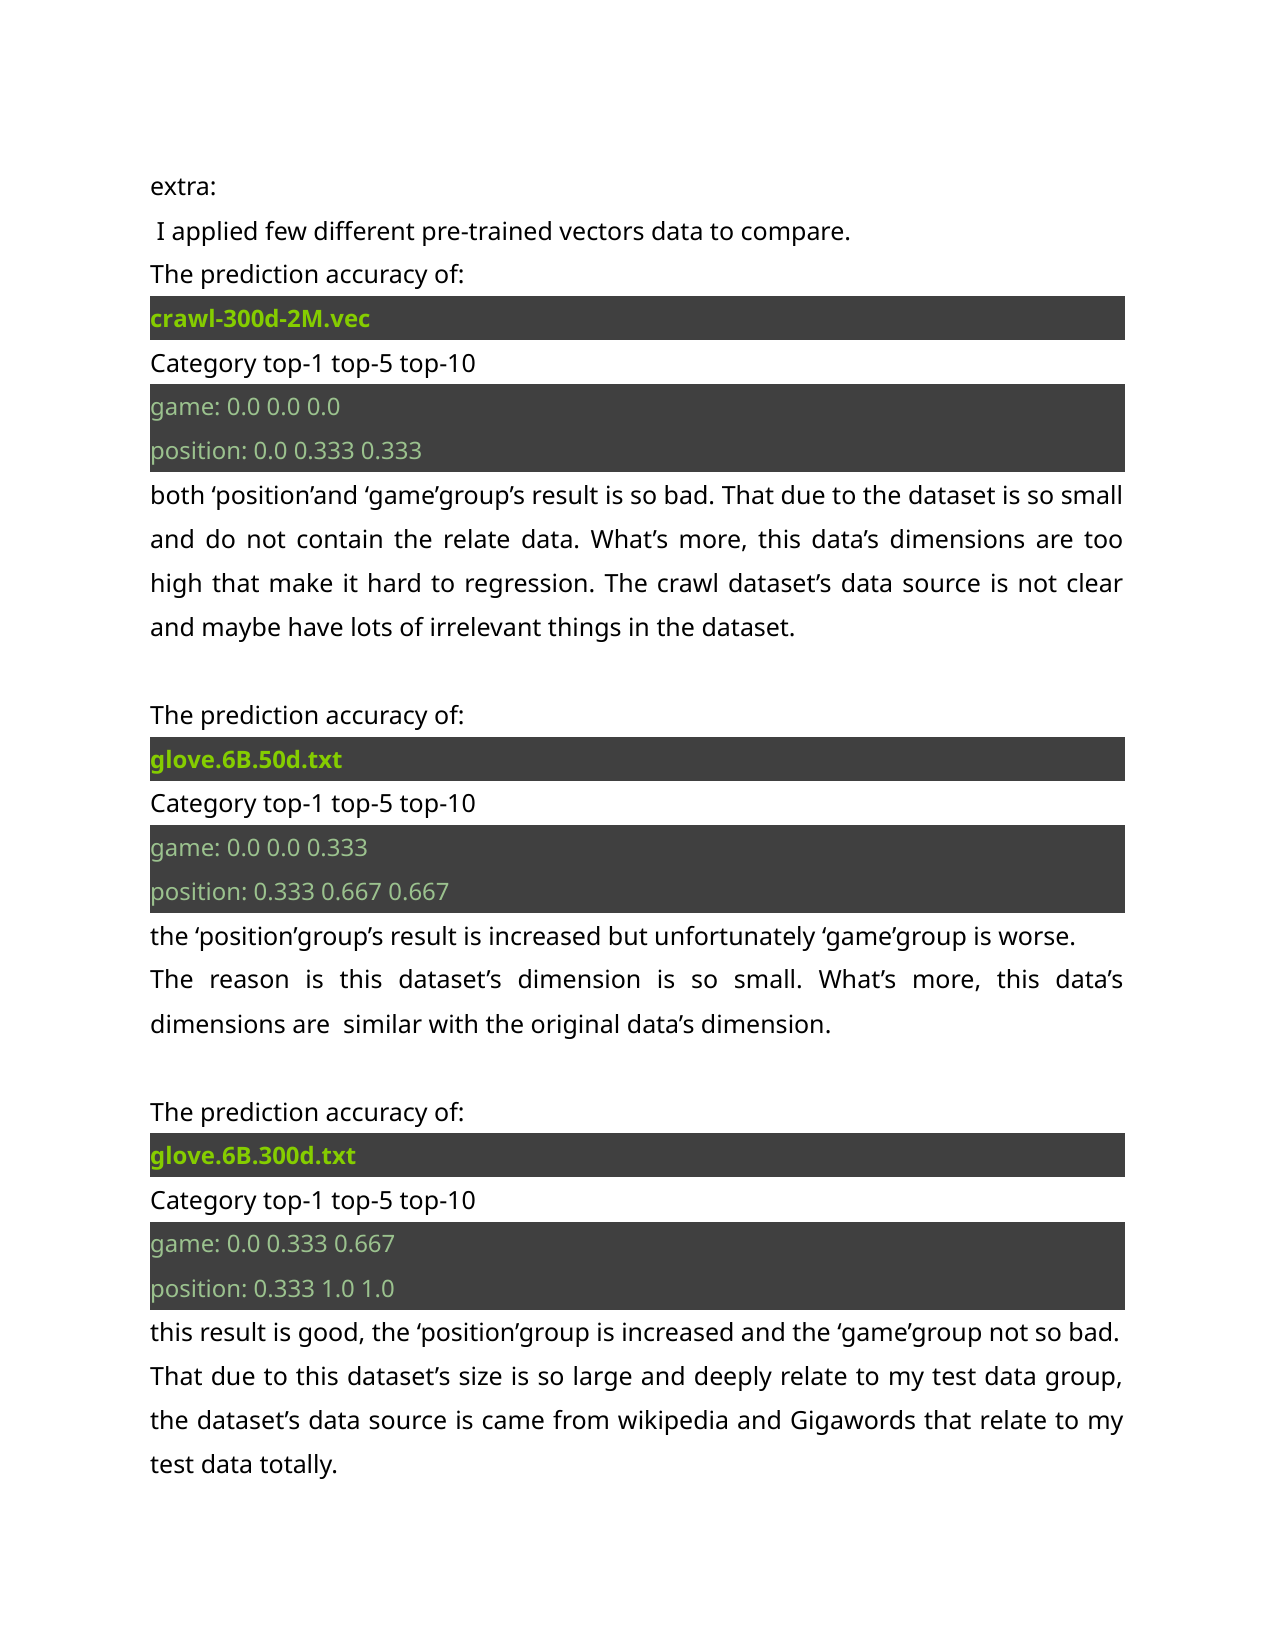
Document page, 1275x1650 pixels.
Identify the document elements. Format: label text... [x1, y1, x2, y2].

text Category top-1 top-5 top-10 [150, 781, 1125, 825]
text I applied few different pre-trained vectors data to compare. [150, 208, 1125, 252]
text The prediction accuracy of: [150, 252, 1125, 296]
text Category top-1 top-5 top-10 [150, 340, 1125, 384]
text game: 0.0 0.0 0.0 position: 0.0 0.333 0.333 [150, 384, 1125, 472]
text Category top-1 top-5 top-10 [150, 1177, 1125, 1222]
text glove.6B.300d.txt [150, 1133, 1125, 1177]
text game: 0.0 0.0 0.333 position: 0.333 0.667 0.667 [150, 825, 1125, 913]
text crawl-300d-2M.vec [150, 296, 1125, 340]
text this result is good, the ‘position’group is increased and the ‘game’group not so bad. [150, 1310, 1125, 1354]
text both ‘position’and ‘game’group’s result is so bad. That due to the dataset is so small and do not contain the relate data. What’s more, this data’s dimensions are too high that make it hard to regression. The crawl dataset’s data source is not clear and maybe have lots of irrelevant things in the dataset. [150, 472, 1125, 649]
text game: 0.0 0.333 0.667 position: 0.333 1.0 1.0 [150, 1222, 1125, 1310]
text The reason is this dataset’s dimension is so small. What’s more, this data’s dimensions are similar with the original data’s dimension. [150, 957, 1125, 1045]
text The prediction accuracy of: [150, 1089, 1125, 1133]
text The prediction accuracy of: [150, 693, 1125, 737]
text glove.6B.50d.txt [150, 737, 1125, 781]
text the ‘position’group’s result is increased but unfortunately ‘game’group is worse. [150, 913, 1125, 957]
text extra: [150, 164, 1125, 208]
text That due to this dataset’s size is so large and deeply relate to my test data group, the dataset’s data source is came from wikipedia and Gigawords that relate to my test data totally. [150, 1354, 1125, 1486]
